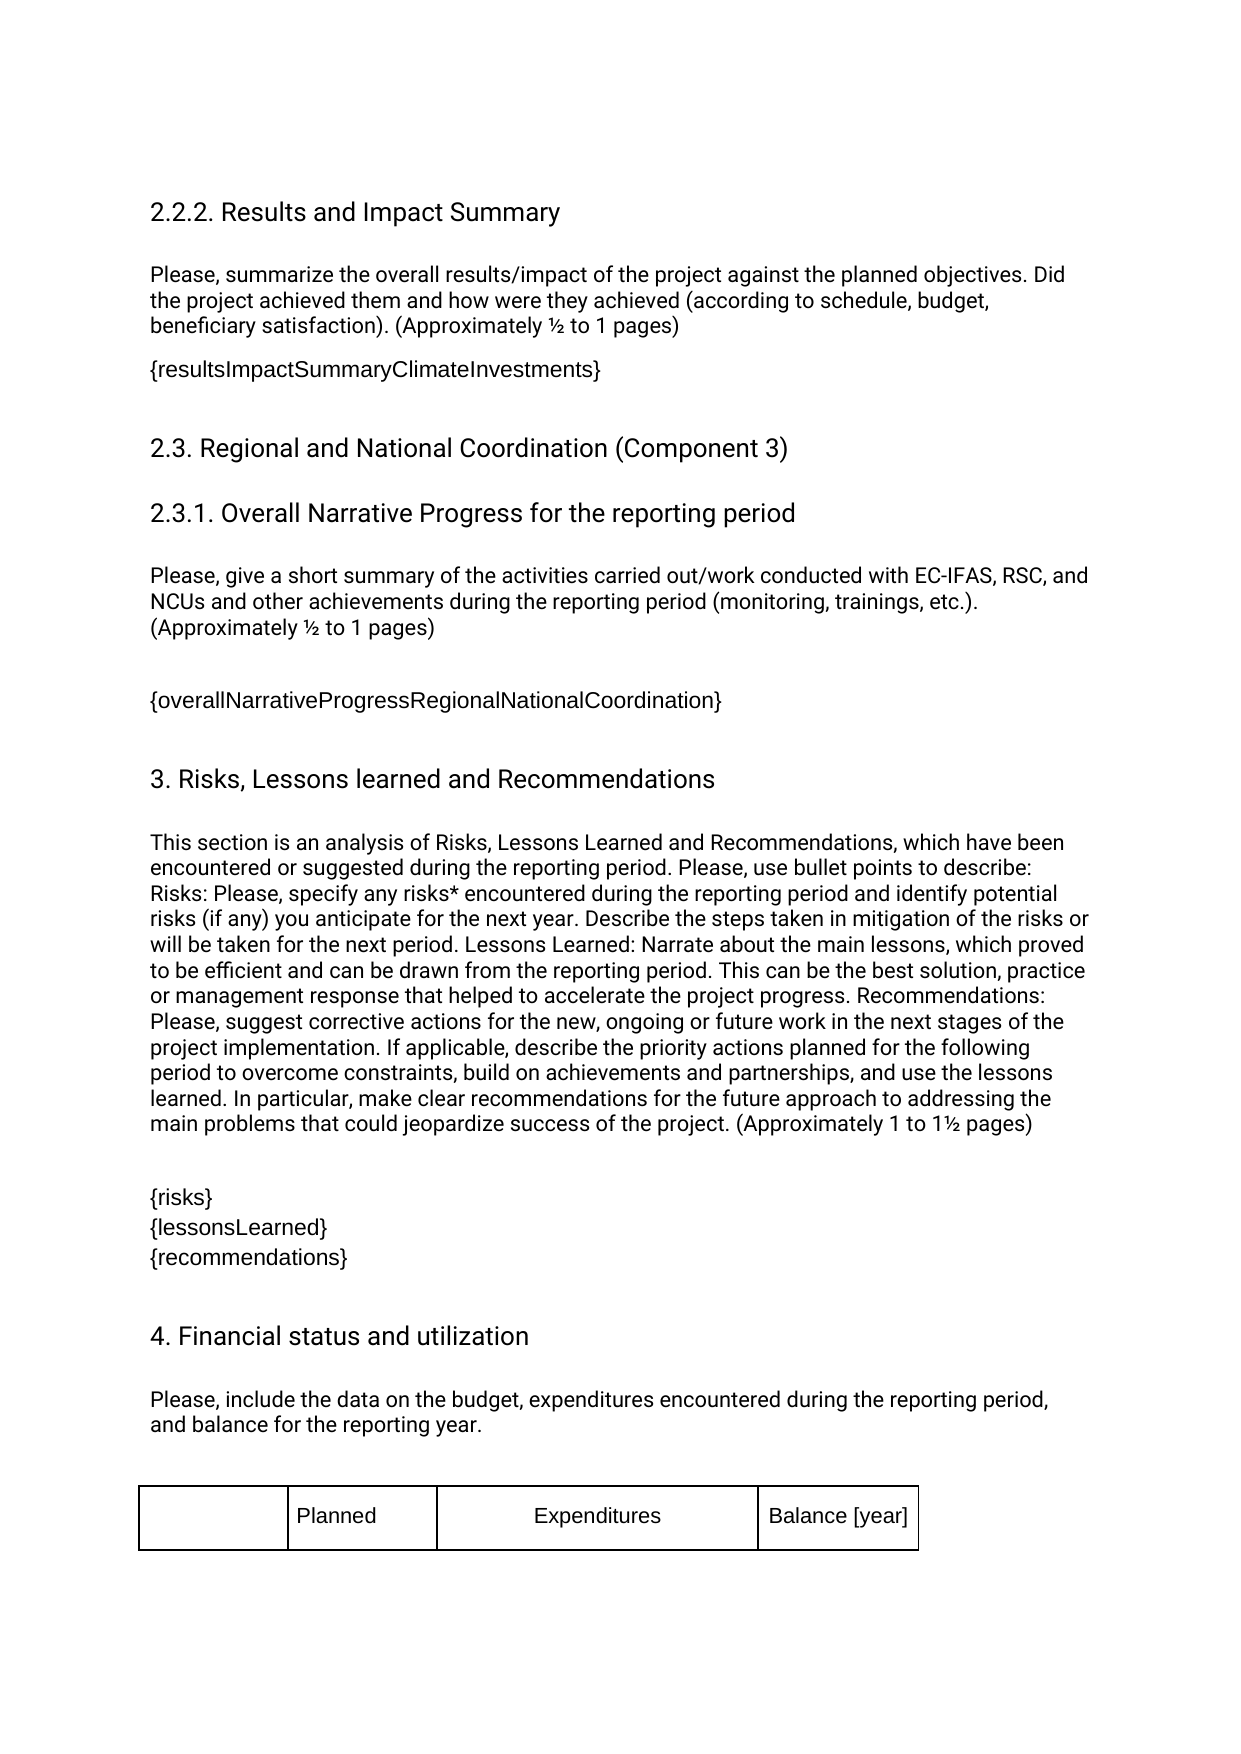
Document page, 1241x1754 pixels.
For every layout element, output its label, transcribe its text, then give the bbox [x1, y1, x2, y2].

text Please, include the data on the budget, expenditures encountered during the reporting period, and balance for the reporting year. [150, 1387, 1090, 1438]
subtitle 4. Financial status and utilization [150, 1321, 1090, 1352]
subtitle 3. Risks, Lessons learned and Recommendations [150, 764, 1090, 795]
table_header [140, 1487, 287, 1549]
text {recommendations} [150, 1244, 1090, 1271]
text {resultsImpactSummaryClimateInvestments} [150, 356, 1090, 382]
table_header Balance [year] [759, 1487, 918, 1549]
table_header Expenditures [438, 1487, 757, 1549]
subtitle 2.2.2. Results and Impact Summary [150, 197, 1090, 227]
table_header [289, 1487, 436, 1549]
text This section is an analysis of Risks, Lessons Learned and Recommendations, which have been encountered or suggested during the reporting period. Please, use bullet points to describe: Risks: Please, specify any risks* encountered during the reporting period and identify potential risks (if any) you anticipate for the next year. Describe the steps taken in mitigation of the risks or will be taken for the next period. Lessons Learned: Narrate about the main lessons, which proved to be efficient and can be drawn from the reporting period. This can be the best solution, practice or management response that helped to accelerate the project progress. Recommendations: Please, suggest corrective actions for the new, ongoing or future work in the next stages of the project implementation. If applicable, describe the priority actions planned for the following period to overcome constraints, build on achievements and partnerships, and use the lessons learned. In particular, make clear recommendations for the future approach to addressing the main problems that could jeopardize success of the project. (Approximately 1 to 1½ pages) [150, 829, 1090, 1137]
subtitle 2.3.1. Overall Narrative Progress for the reporting period [150, 498, 1090, 529]
text {overallNarrativeProgressRegionalNationalCoordination} [150, 687, 1090, 713]
text Please, give a short summary of the activities carried out/work conducted with EC-IFAS, RSC, and NCUs and other achievements during the reporting period (monitoring, trainings, etc.). (Approximately ½ to 1 pages) [150, 563, 1090, 640]
text {risks} [150, 1184, 1090, 1210]
text {lessonsLearned} [150, 1214, 1090, 1241]
subtitle 2.3. Regional and National Coordination (Component 3) [150, 433, 1090, 463]
text Please, summarize the overall results/impact of the project against the planned objectives. Did the project achieved them and how were they achieved (according to schedule, budget, beneficiary satisfaction). (Approximately ½ to 1 pages) [150, 262, 1090, 339]
